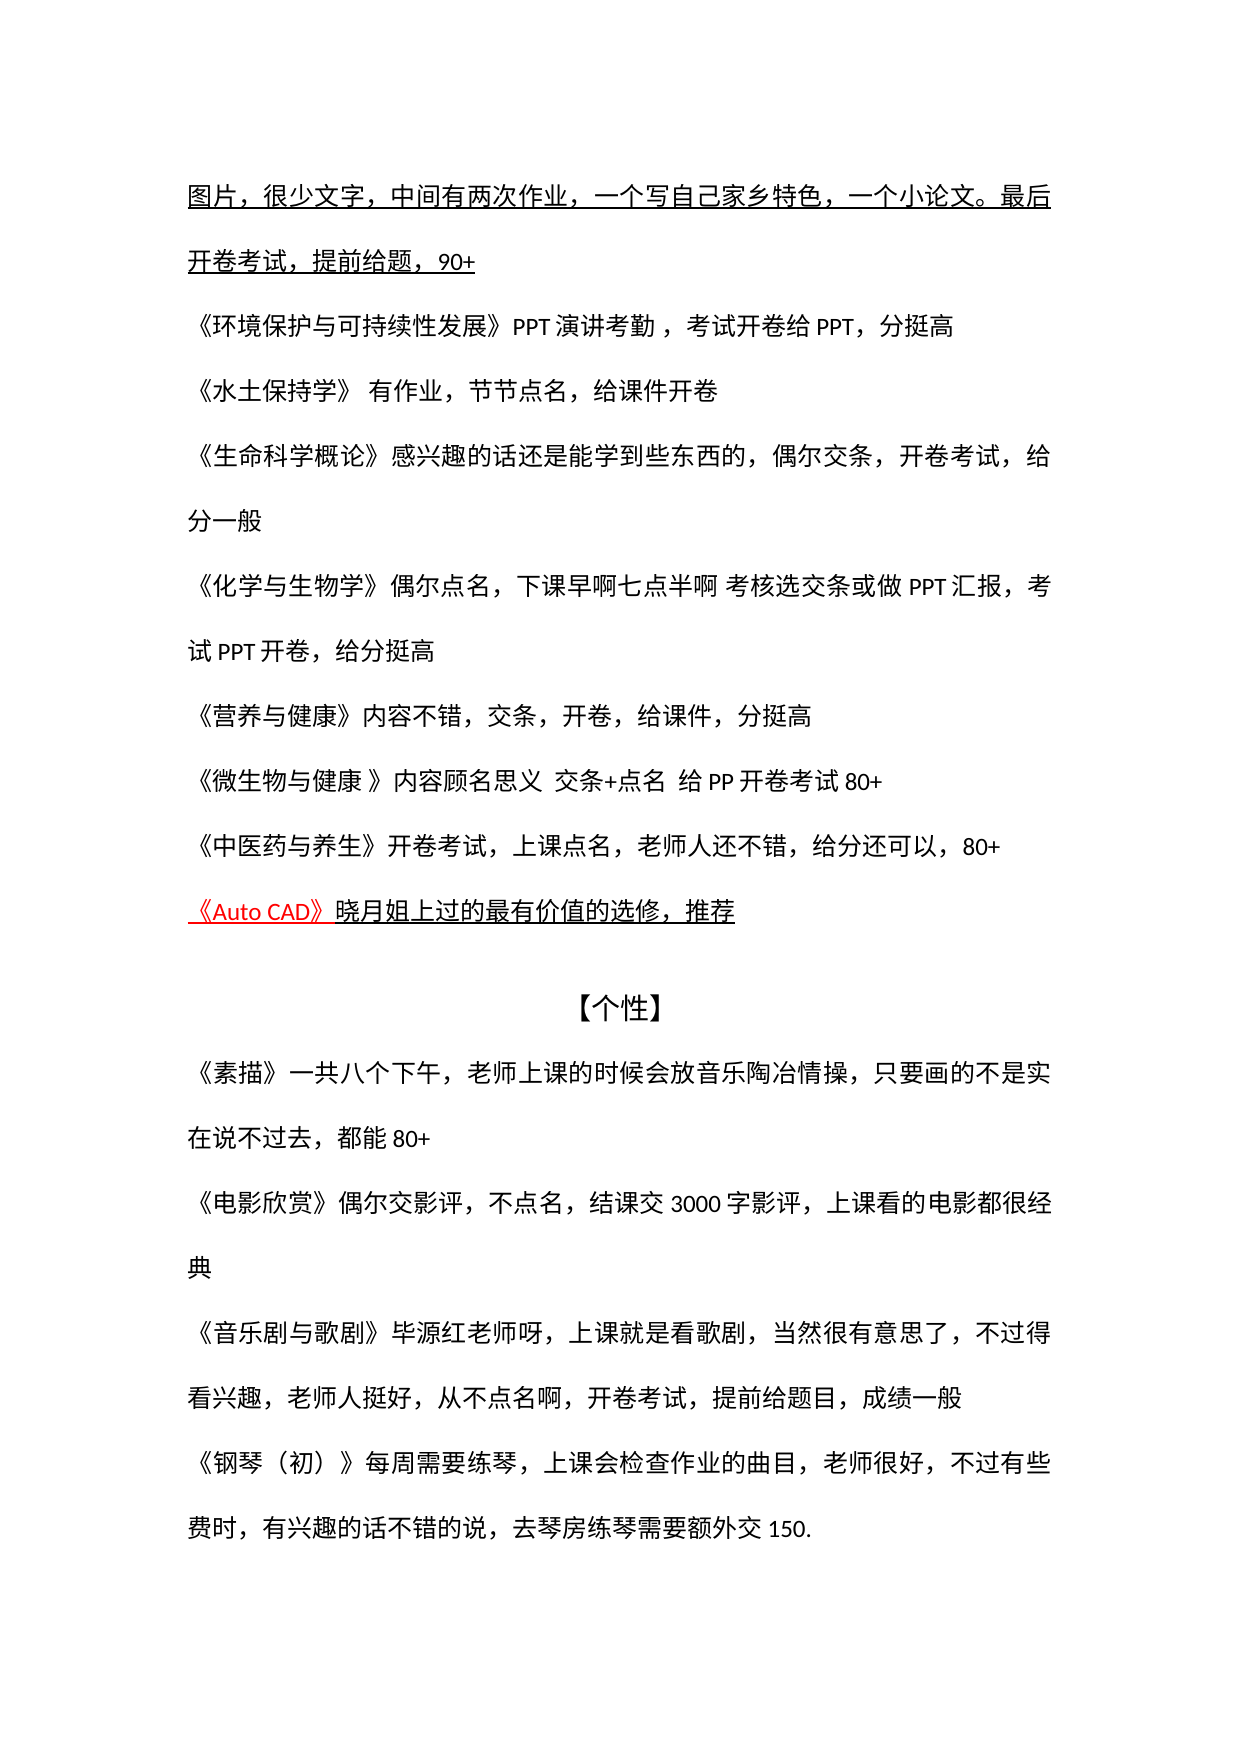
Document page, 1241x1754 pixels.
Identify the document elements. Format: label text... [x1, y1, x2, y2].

text 《素描》一共八个下午，老师上课的时候会放音乐陶冶情操，只要画的不是实在说不过去，都能80+ [187, 1039, 1053, 1169]
text 《音乐剧与歌剧》毕源红老师呀，上课就是看歌剧，当然很有意思了，不过得看兴趣，老师人挺好，从不点名啊，开卷考试，提前给题目，成绩一般 [187, 1299, 1053, 1429]
text 《水土保持学》 有作业，节节点名，给课件开卷 [187, 357, 1053, 422]
text 《Auto CAD》晓月姐上过的最有价值的选修，推荐 [187, 877, 1053, 942]
text 《营养与健康》内容不错，交条，开卷，给课件，分挺高 [187, 682, 1053, 747]
text 《环境保护与可持续性发展》PPT演讲考勤 ，考试开卷给PPT，分挺高 [187, 292, 1053, 357]
text 【个性】 [187, 974, 1053, 1039]
text 《钢琴（初）》每周需要练琴，上课会检查作业的曲目，老师很好，不过有些费时，有兴趣的话不错的说，去琴房练琴需要额外交150. [187, 1429, 1053, 1559]
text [187, 162, 1053, 292]
text 《微生物与健康 》内容顾名思义 交条+点名 给PP开卷考试 80+ [187, 747, 1053, 812]
text 《中医药与养生》开卷考试，上课点名，老师人还不错，给分还可以，80+ [187, 812, 1053, 877]
text 《化学与生物学》偶尔点名，下课早啊七点半啊 考核选交条或做PPT汇报，考试PPT开卷，给分挺高 [187, 552, 1053, 682]
text 《生命科学概论》感兴趣的话还是能学到些东西的，偶尔交条，开卷考试，给分一般 [187, 422, 1053, 552]
text 《电影欣赏》偶尔交影评，不点名，结课交3000字影评，上课看的电影都很经典 [187, 1169, 1053, 1299]
